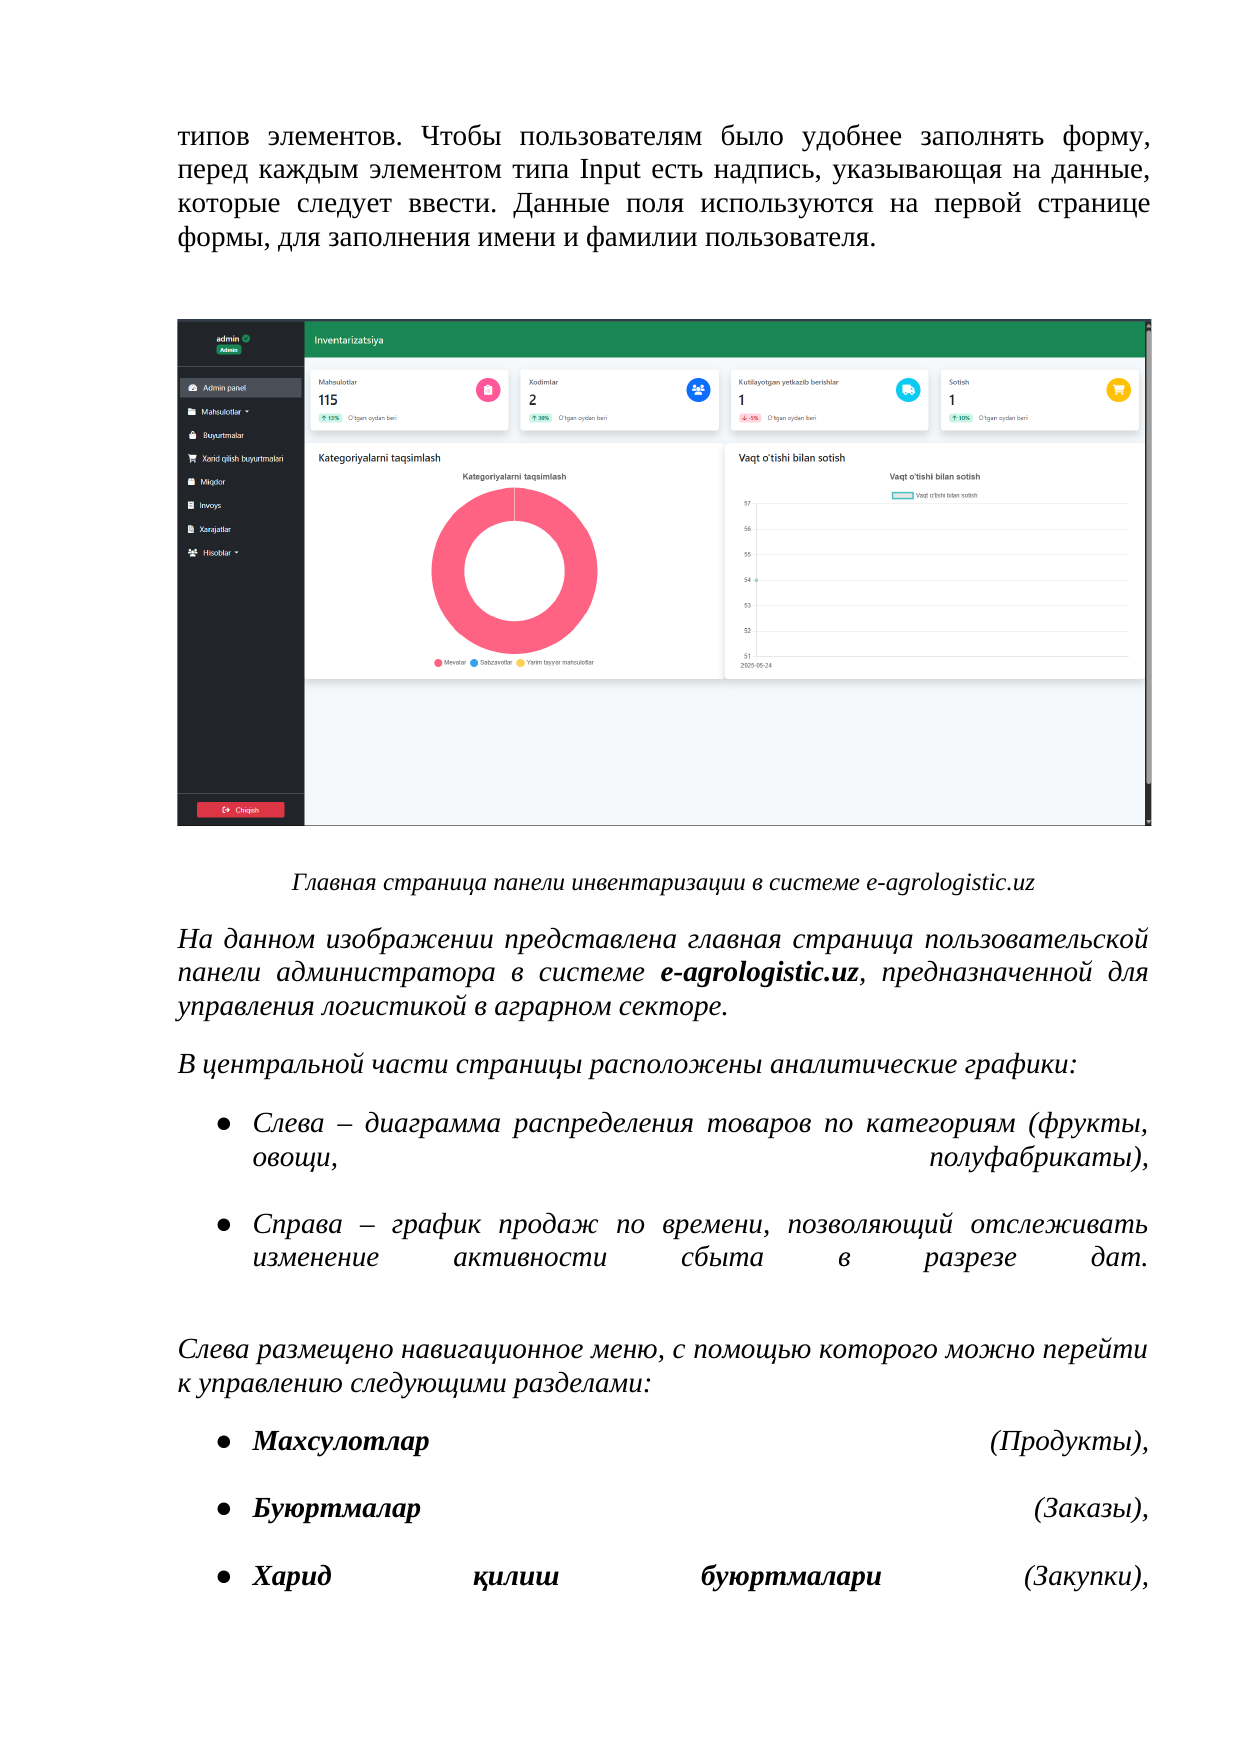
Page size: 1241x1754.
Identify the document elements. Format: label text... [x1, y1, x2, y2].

text Главная страница панели инвентаризации в системе e-agrologistic.uz [177, 867, 1152, 896]
list Харид қилиш буюртмалари (Закупки), [215, 1558, 1152, 1625]
list Справа – график продаж по времени, позволяющий отслеживать изменение активности сбыта в разрезе дат. [215, 1206, 1152, 1306]
text На данном изображении представлена главная страница пользовательской панели администратора в системе e-agrologistic.uz, предназначенной для управления логистикой в аграрном секторе. [177, 921, 1152, 1022]
list Буюртмалар (Заказы), [215, 1491, 1152, 1558]
text Слева размещено навигационное меню, с помощью которого можно перейти к управлению следующими разделами: [177, 1331, 1152, 1398]
picture [177, 319, 1152, 826]
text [177, 118, 1152, 252]
text В центральной части страницы расположены аналитические графики: [177, 1047, 1152, 1080]
list Слева – диаграмма распределения товаров по категориям (фрукты, овощи, полуфабрикаты), [215, 1105, 1152, 1206]
list Махсулотлар (Продукты), [215, 1423, 1152, 1491]
